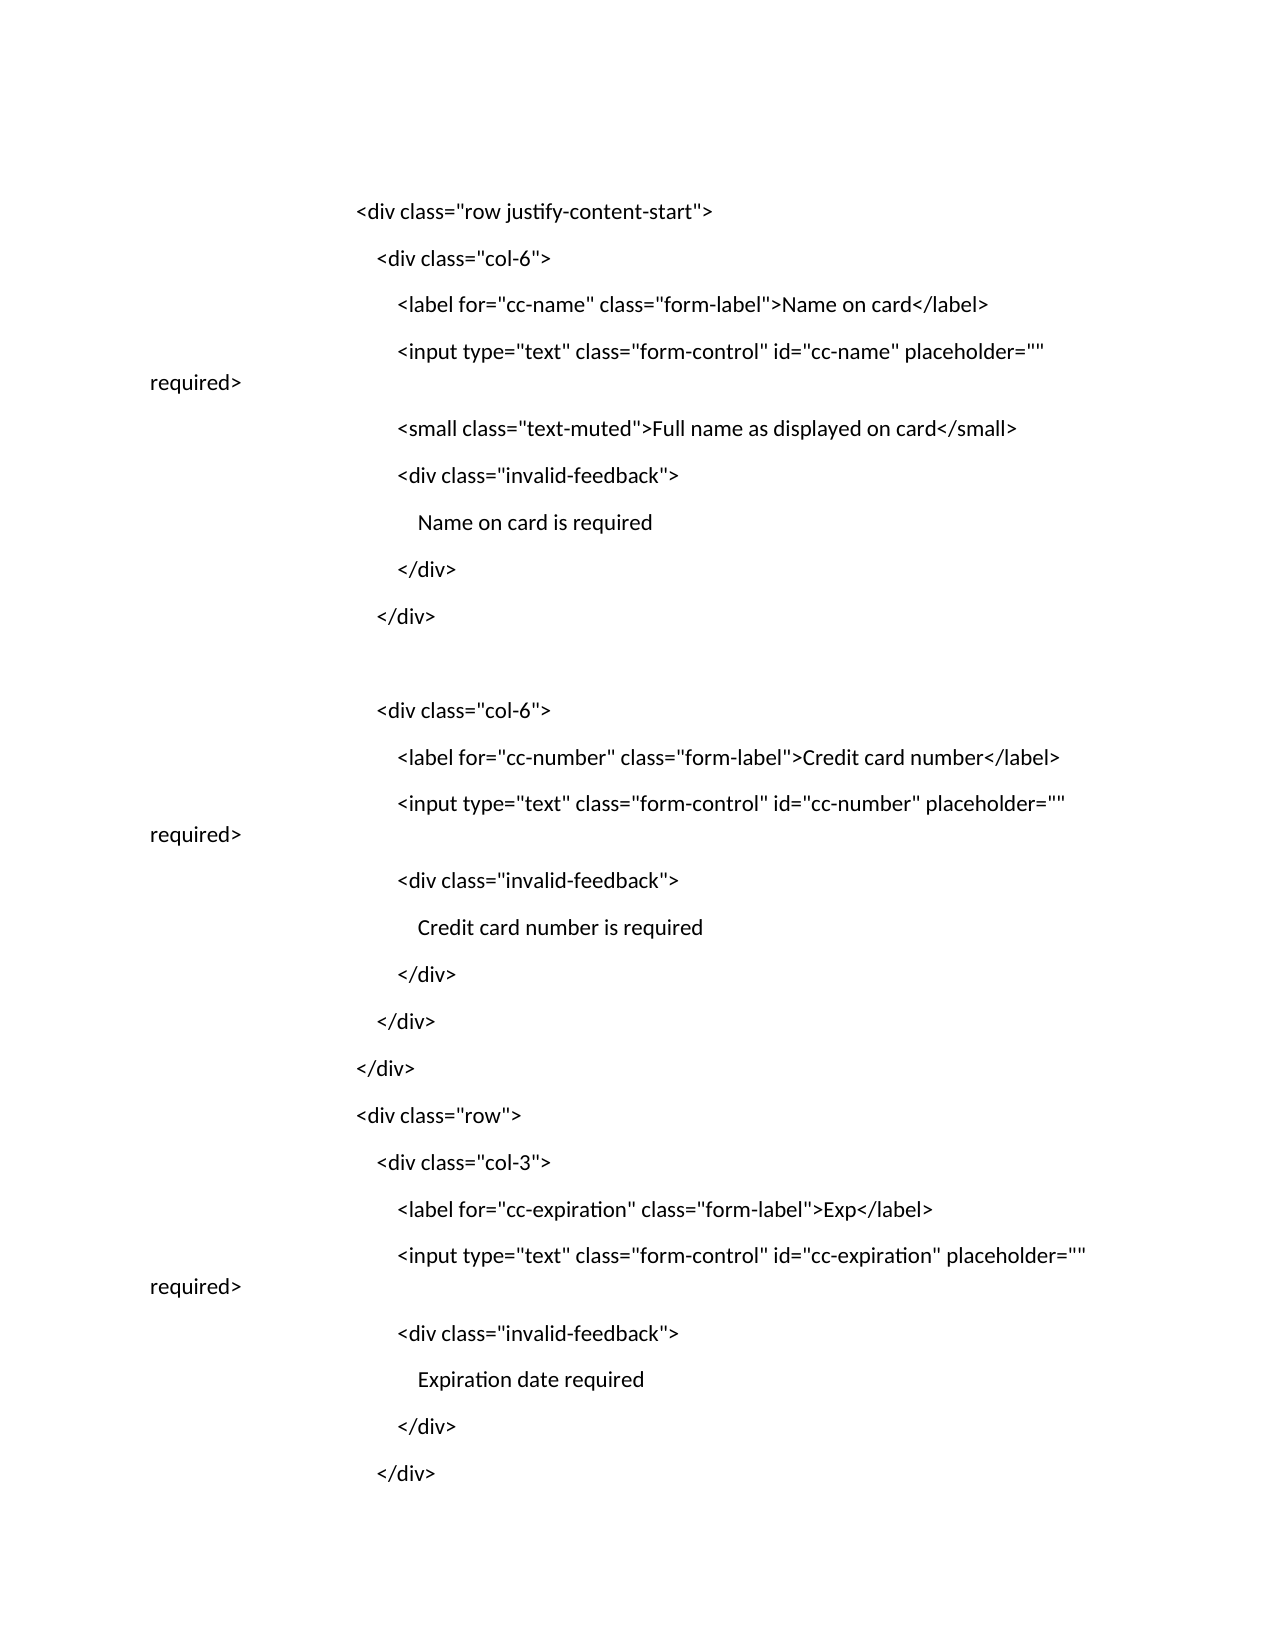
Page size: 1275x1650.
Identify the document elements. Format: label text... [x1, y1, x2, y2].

text <div class="row justify-content-start"> [150, 197, 1125, 225]
text <div class="col-6"> [150, 696, 1125, 724]
text <div class="invalid-feedback"> [150, 1319, 1125, 1347]
text <input type="text" class="form-control" id="cc-number" placeholder="" required> [150, 789, 1125, 848]
text </div> [150, 555, 1125, 583]
text <label for="cc-expiration" class="form-label">Exp</label> [150, 1195, 1125, 1223]
text <label for="cc-name" class="form-label">Name on card</label> [150, 291, 1125, 319]
text <div class="row"> [150, 1101, 1125, 1129]
text </div> [150, 1007, 1125, 1035]
text </div> [150, 960, 1125, 988]
text <div class="col-3"> [150, 1148, 1125, 1176]
text <div class="col-6"> [150, 244, 1125, 272]
text Expiration date required [150, 1366, 1125, 1394]
text </div> [150, 1054, 1125, 1082]
text </div> [150, 1459, 1125, 1487]
text Name on card is required [150, 508, 1125, 536]
text <input type="text" class="form-control" id="cc-expiration" placeholder="" required> [150, 1242, 1125, 1300]
text </div> [150, 602, 1125, 630]
text Credit card number is required [150, 913, 1125, 942]
text <div class="invalid-feedback"> [150, 867, 1125, 895]
text <label for="cc-number" class="form-label">Credit card number</label> [150, 743, 1125, 771]
text </div> [150, 1412, 1125, 1441]
text <div class="invalid-feedback"> [150, 461, 1125, 489]
text <input type="text" class="form-control" id="cc-name" placeholder="" required> [150, 337, 1125, 396]
text <small class="text-muted">Full name as displayed on card</small> [150, 414, 1125, 443]
